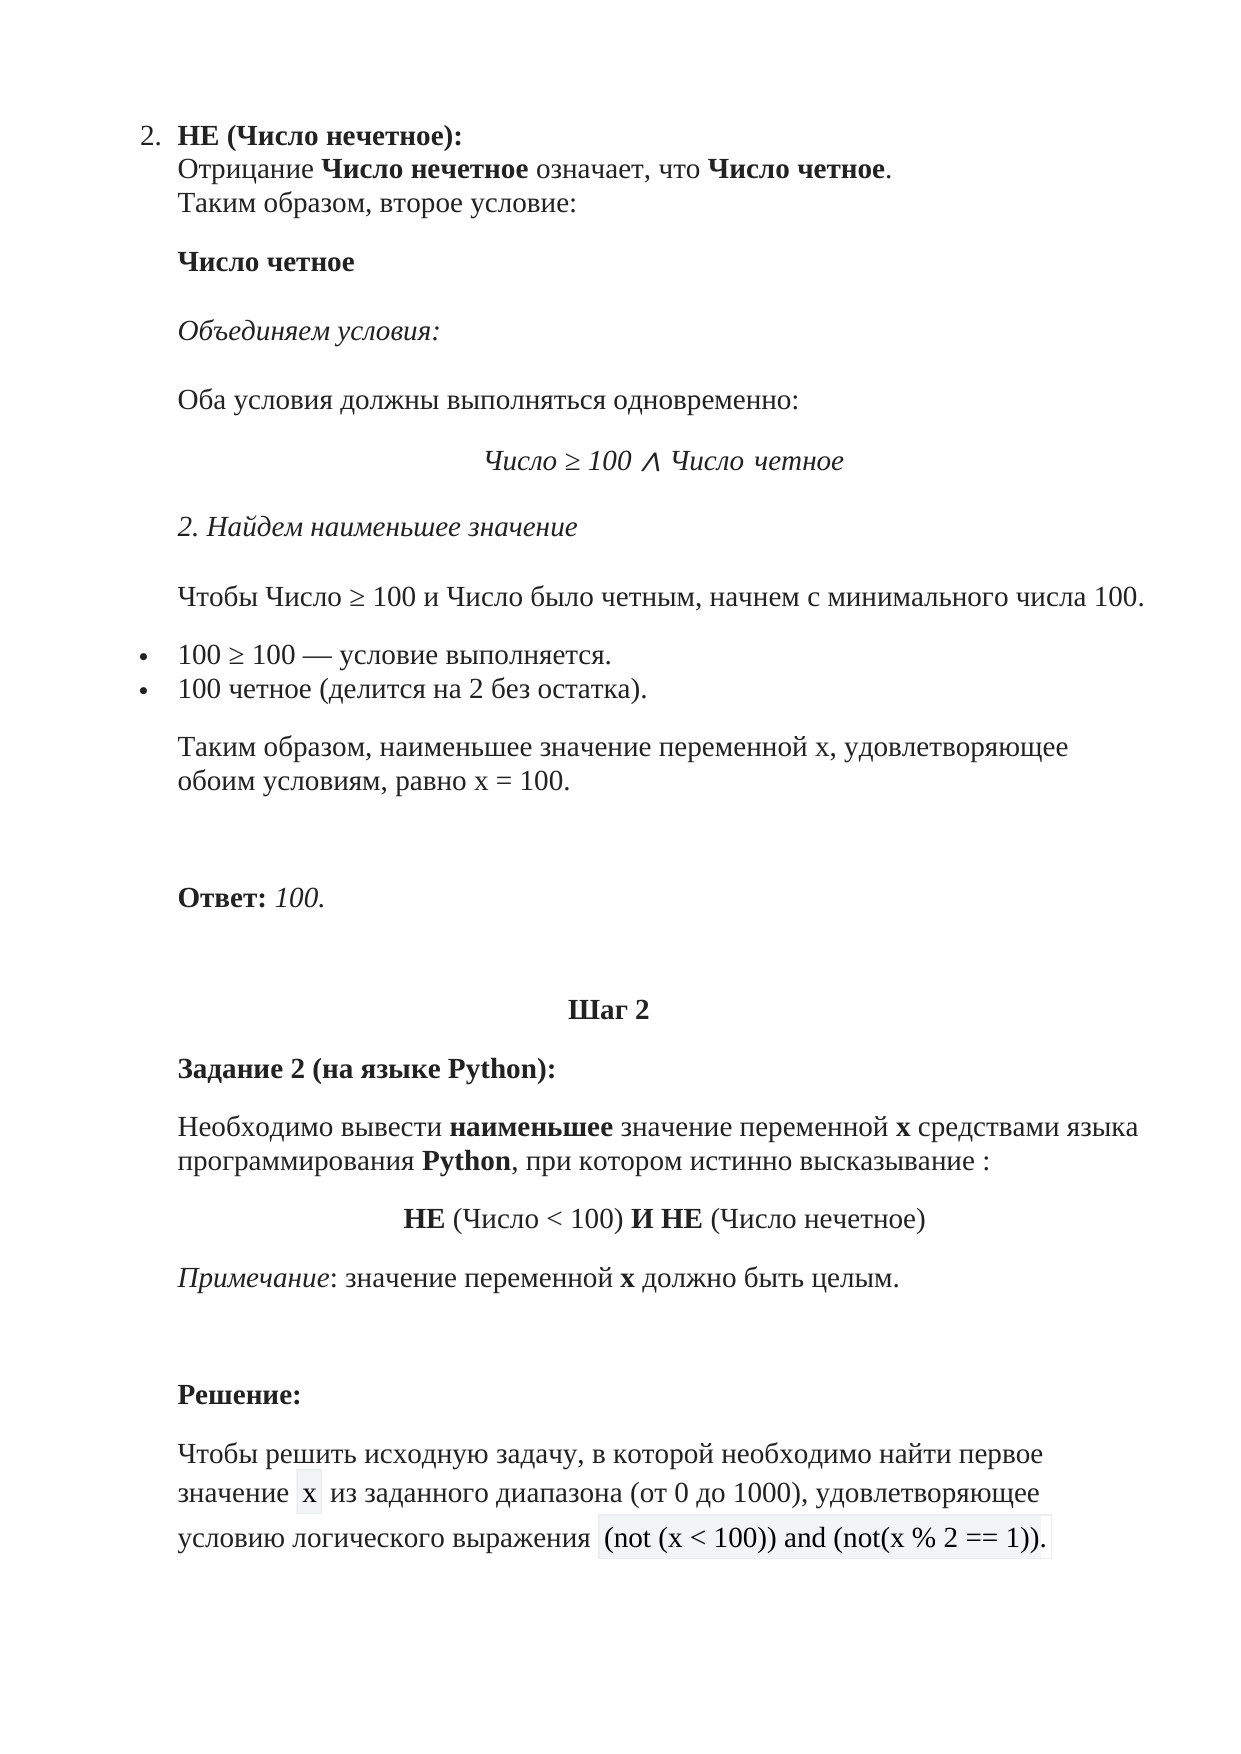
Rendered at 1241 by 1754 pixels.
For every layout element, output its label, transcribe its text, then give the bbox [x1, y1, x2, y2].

text Ответ: 100. [177, 880, 1152, 914]
subtitle Объединяем условия: [177, 313, 1152, 347]
text Чтобы Число ≥ 100 и Число было четным, начнем с минимального числа 100. [177, 579, 1152, 612]
list 100 четное (делится на 2 без остатка). [140, 671, 1152, 704]
text НЕ (Число < 100) И НЕ (Число нечетное) [177, 1202, 1152, 1235]
text Примечание: значение переменной x должно быть целым. [177, 1260, 1152, 1294]
list 100 ≥ 100 — условие выполняется. [140, 637, 1152, 671]
text Шаг 2 [177, 992, 1152, 1026]
text Оба условия должны выполняться одновременно: [177, 382, 1152, 416]
text Число ≥ 100 ∧ Число четное [177, 441, 1152, 476]
text Чтобы решить исходную задачу, в которой необходимо найти первое значение x из заданного диапазона (от 0 до 1000), удовлетворяющее условию логического выражения (not (x < 100)) and (not(x % 2 == 1)). [177, 1436, 1152, 1559]
text Решение: [177, 1377, 1152, 1411]
list НЕ (Число нечетное): Отрицание Число нечетное означает, что Число четное. Таким образом, второе условие: [140, 118, 1152, 219]
text Таким образом, наименьшее значение переменной x, удовлетворяющее обоим условиям, равно x = 100. [177, 729, 1152, 797]
text Задание 2 (на языке Python): [177, 1051, 1152, 1084]
text Число четное [177, 244, 1152, 277]
subtitle 2. Найдем наименьшее значение [177, 509, 1152, 543]
text Необходимо вывести наименьшее значение переменной x средствами языка программирования Python, при котором истинно высказывание : [177, 1109, 1152, 1177]
